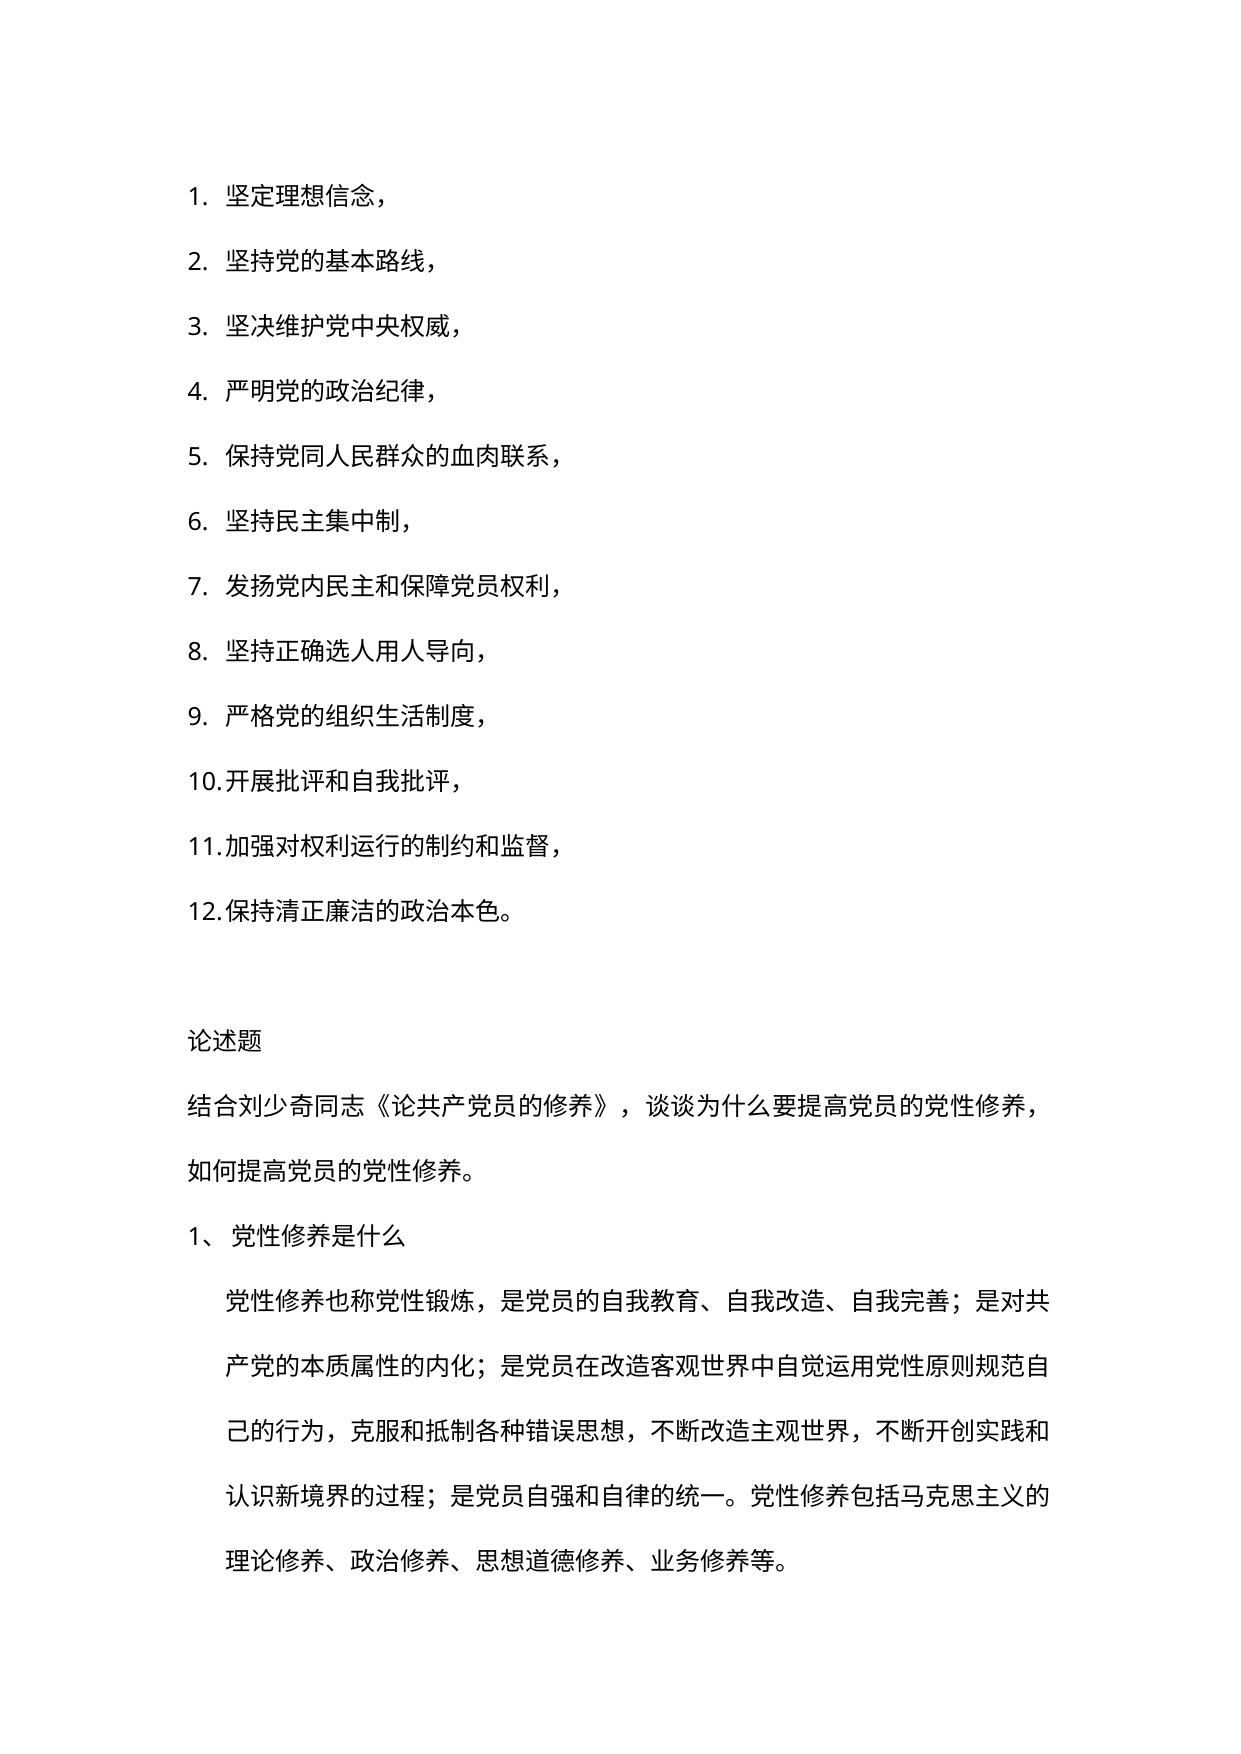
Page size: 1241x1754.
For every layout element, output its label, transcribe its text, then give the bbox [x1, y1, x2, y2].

list 党性修养是什么 [187, 1202, 1053, 1267]
list 严明党的政治纪律， [187, 357, 1053, 422]
list 保持党同人民群众的血肉联系， [187, 422, 1053, 487]
list 坚定理想信念， [187, 162, 1053, 227]
list 发扬党内民主和保障党员权利， [187, 552, 1053, 617]
text 论述题 [187, 1007, 1053, 1072]
list 党性修养也称党性锻炼，是党员的自我教育、自我改造、自我完善；是对共产党的本质属性的内化；是党员在改造客观世界中自觉运用党性原则规范自己的行为，克服和抵制各种错误思想，不断改造主观世界，不断开创实践和认识新境界的过程；是党员自强和自律的统一。党性修养包括马克思主义的理论修养、政治修养、思想道德修养、业务修养等。 [225, 1267, 1053, 1592]
text 结合刘少奇同志《论共产党员的修养》，谈谈为什么要提高党员的党性修养，如何提高党员的党性修养。 [187, 1072, 1053, 1202]
list 坚决维护党中央权威， [187, 292, 1053, 357]
list 严格党的组织生活制度， [187, 682, 1053, 747]
list 保持清正廉洁的政治本色。 [187, 877, 1053, 942]
list 坚持民主集中制， [187, 487, 1053, 552]
list 坚持正确选人用人导向， [187, 617, 1053, 682]
list 加强对权利运行的制约和监督， [187, 812, 1053, 877]
list 开展批评和自我批评， [187, 747, 1053, 812]
list 坚持党的基本路线， [187, 227, 1053, 292]
